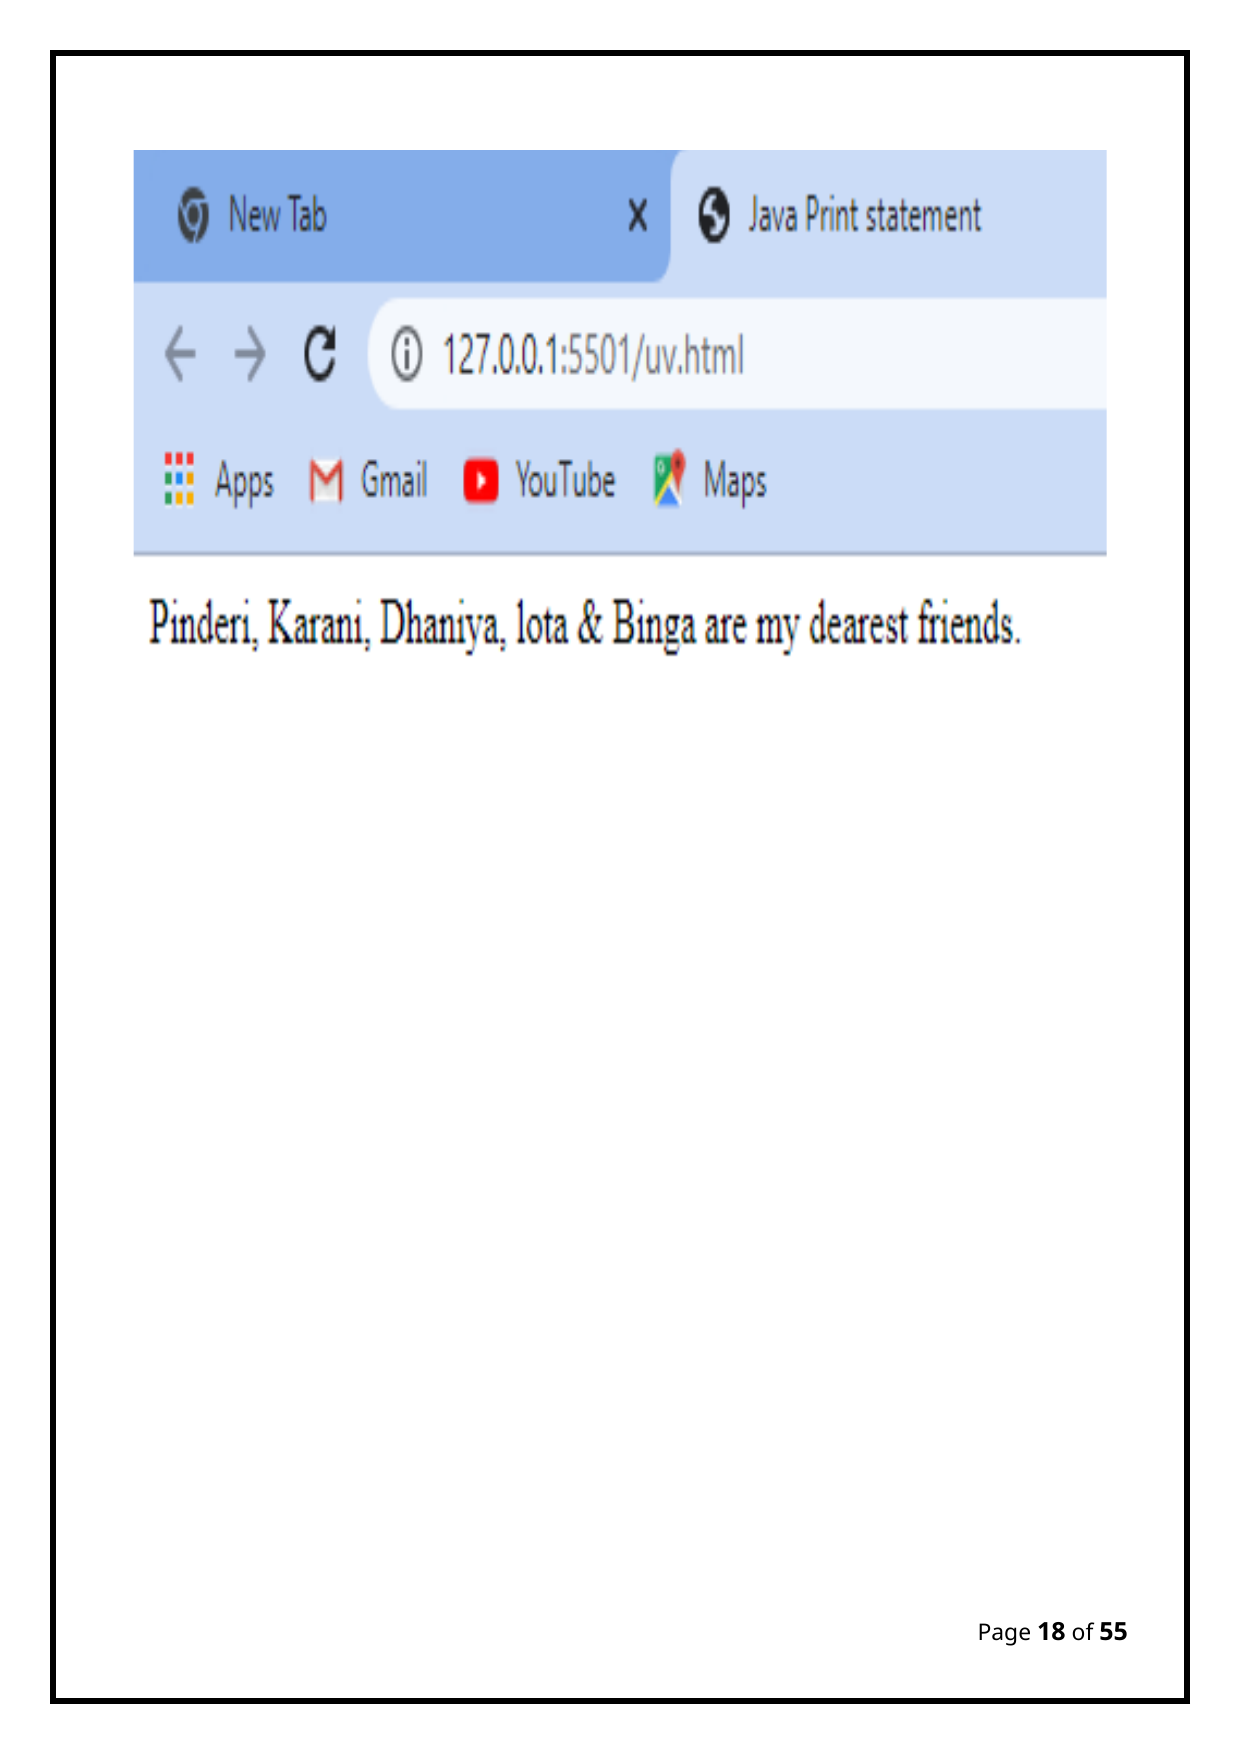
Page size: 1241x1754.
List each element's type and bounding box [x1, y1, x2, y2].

picture [133, 150, 1107, 1120]
